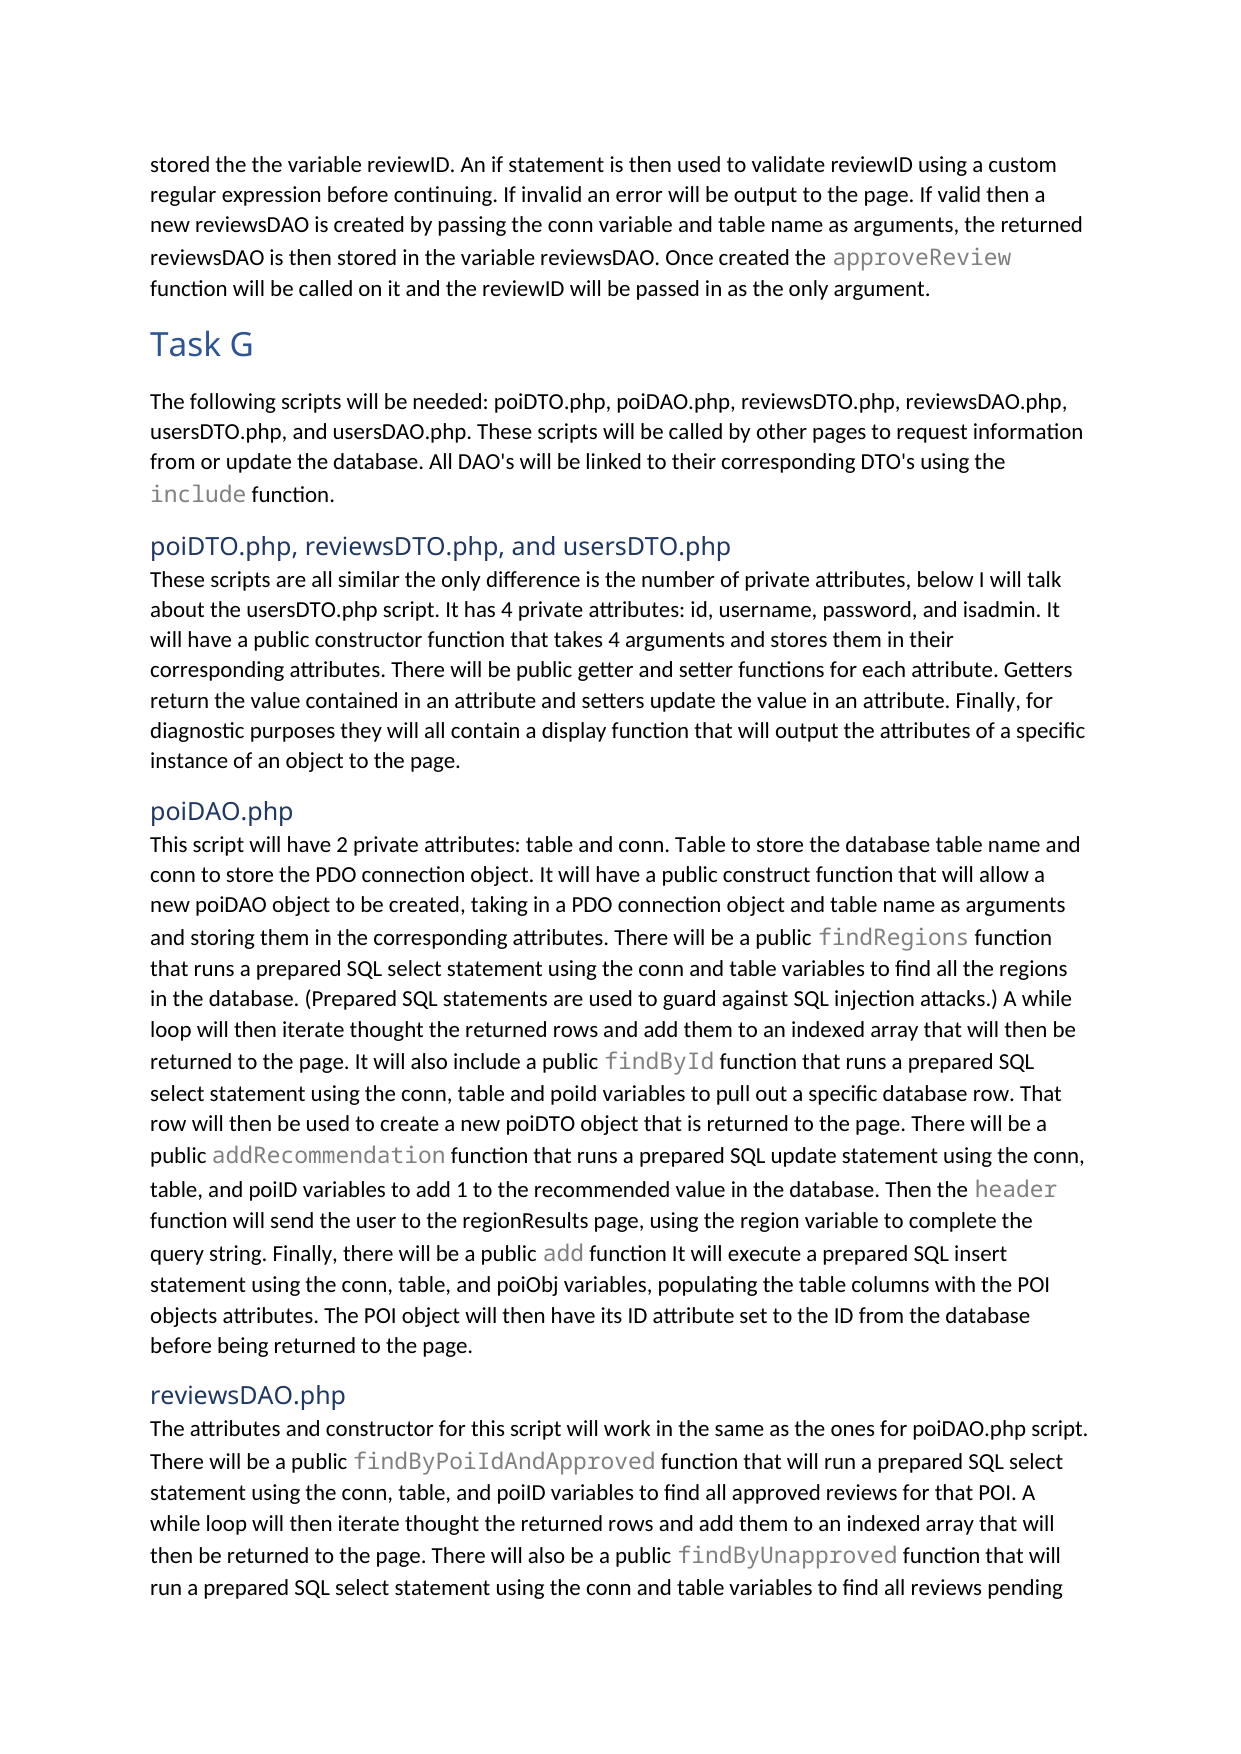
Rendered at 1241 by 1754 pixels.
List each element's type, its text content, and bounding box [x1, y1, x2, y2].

text These scripts are all similar the only difference is the number of private attributes, below I will talk about the usersDTO.php script. It has 4 private attributes: id, username, password, and isadmin. It will have a public constructor function that takes 4 arguments and stores them in their corresponding attributes. There will be public getter and setter functions for each attribute. Getters return the value contained in an attribute and setters update the value in an attribute. Finally, for diagnostic purposes they will all contain a display function that will output the attributes of a specific instance of an object to the page. [150, 565, 1090, 774]
text Task G [150, 321, 1090, 367]
subtitle poiDAO.php [150, 793, 1090, 827]
text This script will have 2 private attributes: table and conn. Table to store the database table name and conn to store the PDO connection object. It will have a public construct function that will allow a new poiDAO object to be created, taking in a PDO connection object and table name as arguments and storing them in the corresponding attributes. There will be a public findRegions function that runs a prepared SQL select statement using the conn and table variables to find all the regions in the database. (Prepared SQL statements are used to guard against SQL injection attacks.) A while loop will then iterate thought the returned rows and add them to an indexed array that will then be returned to the page. It will also include a public findById function that runs a prepared SQL select statement using the conn, table and poiId variables to pull out a specific database row. That row will then be used to create a new poiDTO object that is returned to the page. There will be a public addRecommendation function that runs a prepared SQL update statement using the conn, table, and poiID variables to add 1 to the recommended value in the database. Then the header function will send the user to the regionResults page, using the region variable to complete the query string. Finally, there will be a public add function It will execute a prepared SQL insert statement using the conn, table, and poiObj variables, populating the table columns with the POI objects attributes. The POI object will then have its ID attribute set to the ID from the database before being returned to the page. [150, 830, 1090, 1359]
subtitle reviewsDAO.php [150, 1378, 1090, 1412]
subtitle poiDTO.php, reviewsDTO.php, and usersDTO.php [150, 528, 1090, 562]
